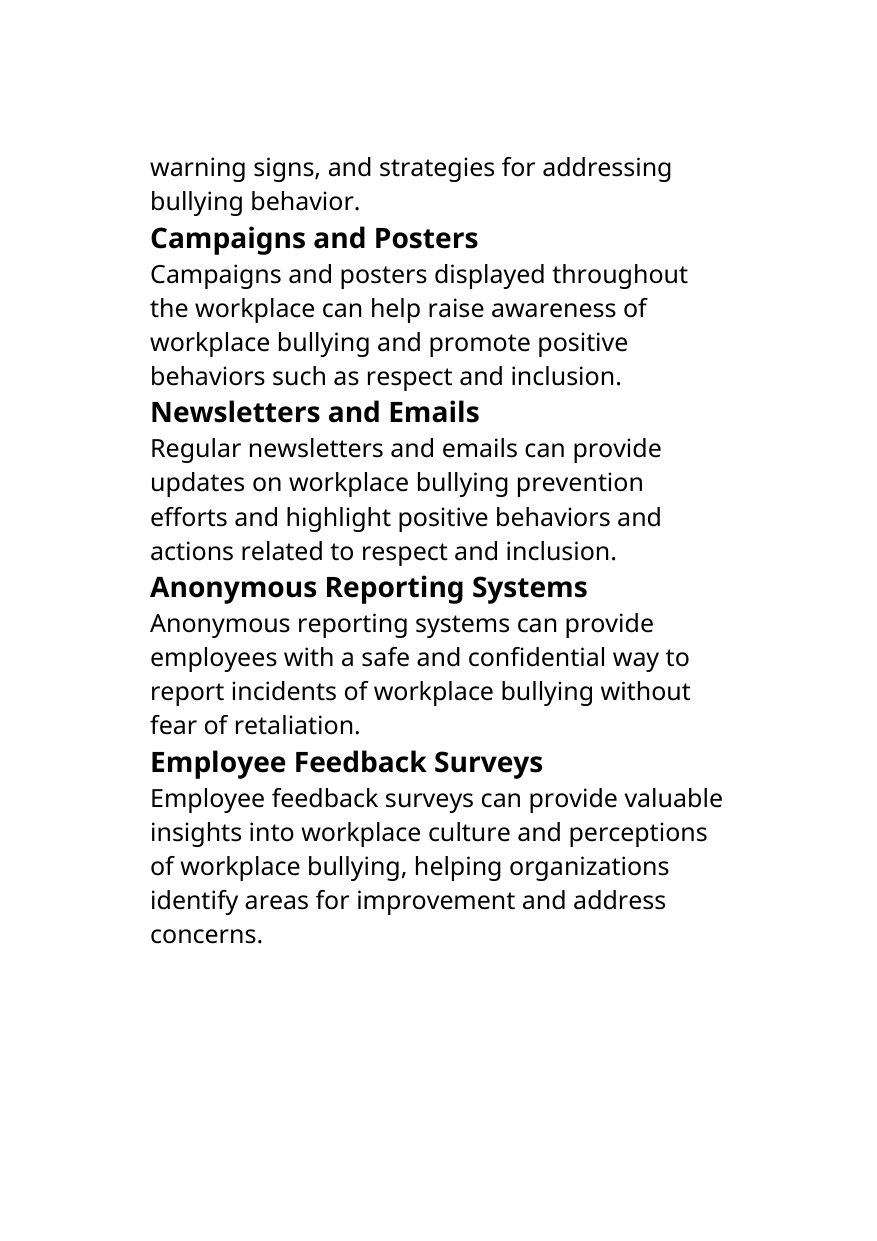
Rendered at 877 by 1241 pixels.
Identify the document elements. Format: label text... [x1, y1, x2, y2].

text Campaigns and posters displayed throughout the workplace can help raise awareness of workplace bullying and promote positive behaviors such as respect and inclusion. [150, 256, 727, 393]
text Employee feedback surveys can provide valuable insights into workplace culture and perceptions of workplace bullying, helping organizations identify areas for improvement and address concerns. [150, 780, 727, 951]
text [150, 150, 727, 218]
text Regular newsletters and emails can provide updates on workplace bullying prevention efforts and highlight positive behaviors and actions related to respect and inclusion. [150, 431, 727, 567]
subtitle Campaigns and Posters [150, 218, 727, 256]
subtitle Employee Feedback Surveys [150, 742, 727, 780]
subtitle Newsletters and Emails [150, 393, 727, 431]
subtitle Anonymous Reporting Systems [150, 567, 727, 606]
text Anonymous reporting systems can provide employees with a safe and confidential way to report incidents of workplace bullying without fear of retaliation. [150, 606, 727, 742]
